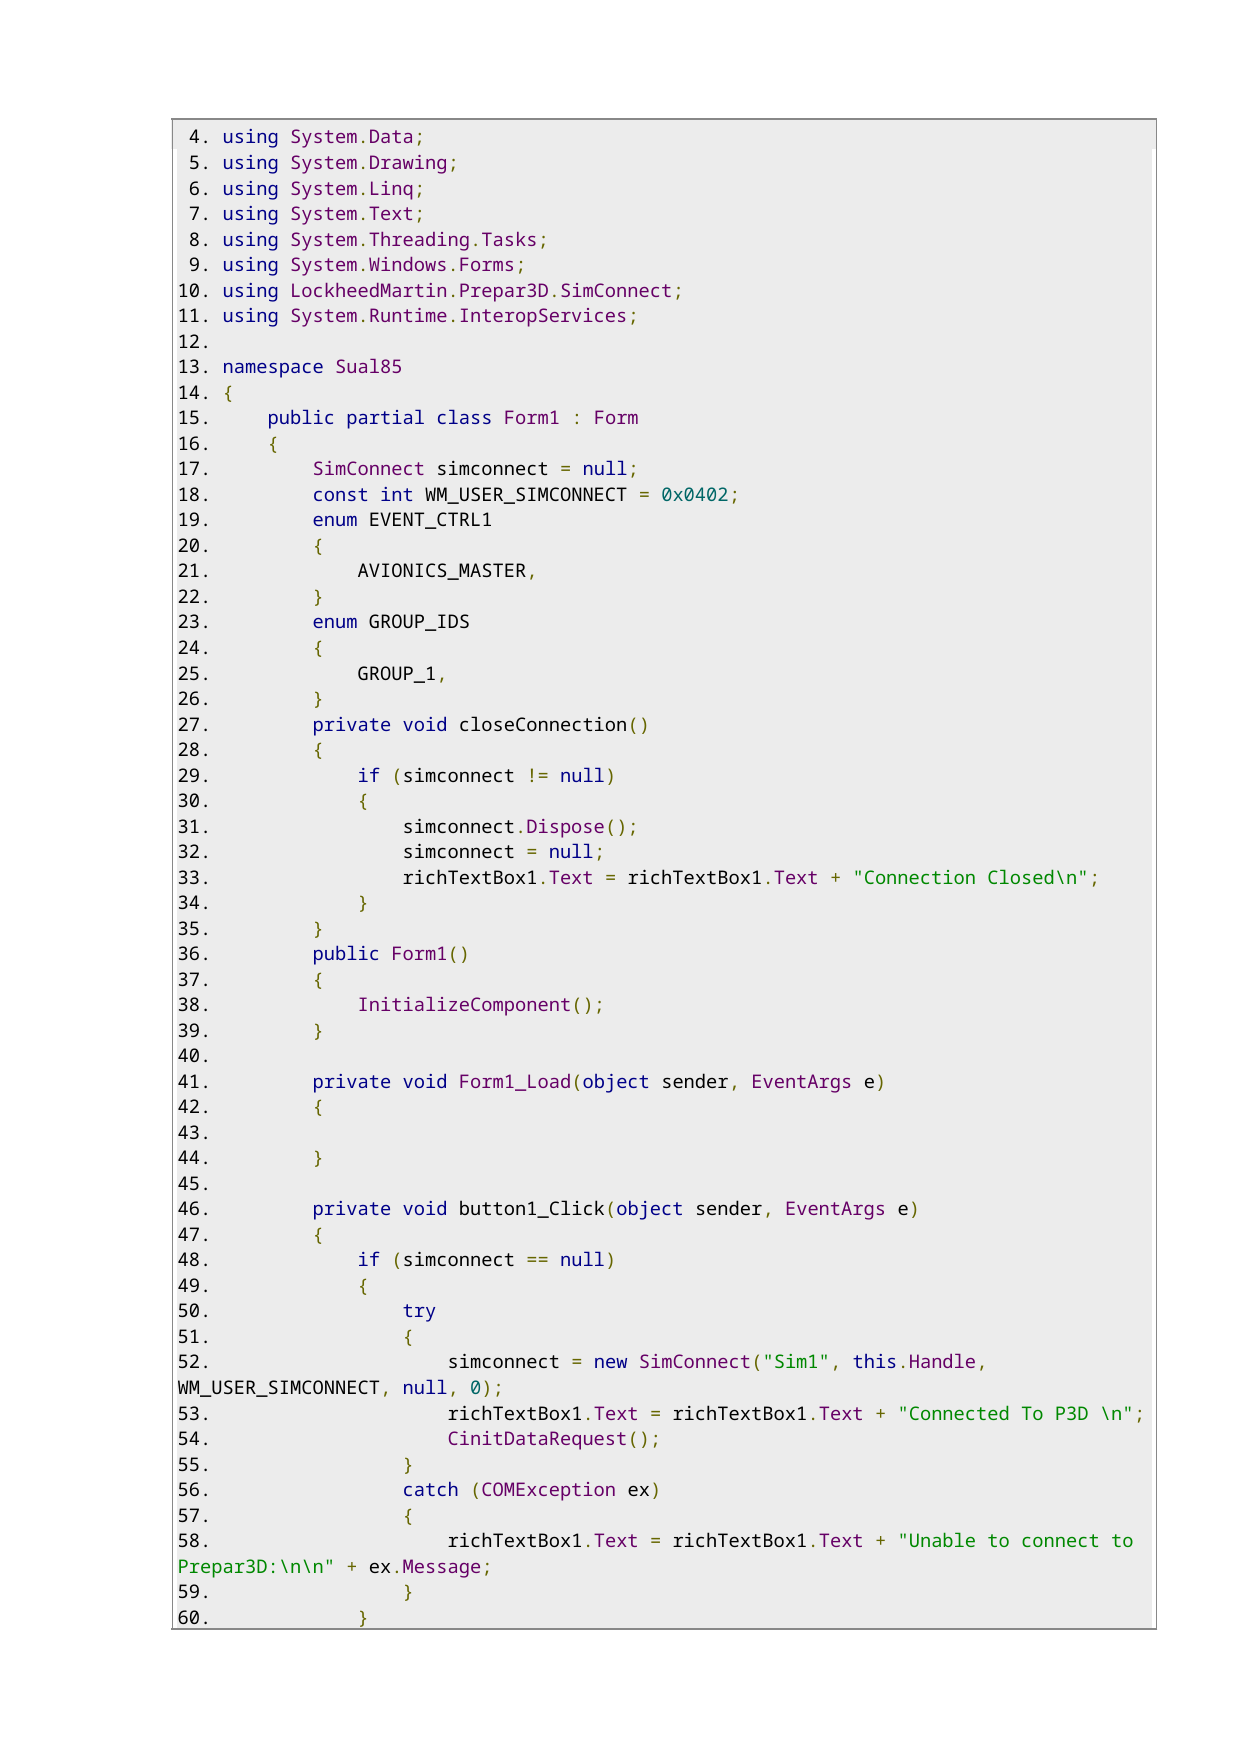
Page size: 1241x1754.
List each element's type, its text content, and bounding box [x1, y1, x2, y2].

text 29. if (simconnect != null) [177, 762, 1152, 787]
text 30. { [177, 787, 1152, 813]
text 5. using System.Drawing; [177, 149, 1152, 175]
text 54. CinitDataRequest(); [177, 1425, 1152, 1451]
text 13. namespace Sual85 [177, 353, 1152, 379]
text 7. using System.Text; [177, 200, 1152, 226]
text 40. [177, 1043, 1152, 1068]
text 24. { [177, 634, 1152, 660]
text 47. { [177, 1221, 1152, 1247]
text 23. enum GROUP_IDS [177, 609, 1152, 634]
text 45. [177, 1170, 1152, 1196]
text 46. private void button1_Click(object sender, EventArgs e) [177, 1196, 1152, 1221]
text 36. public Form1() [177, 941, 1152, 966]
text 21. AVIONICS_MASTER, [177, 558, 1152, 583]
text 10. using LockheedMartin.Prepar3D.SimConnect; [177, 277, 1152, 302]
text 15. public partial class Form1 : Form [177, 404, 1152, 430]
text 43. [177, 1119, 1152, 1145]
text 57. { [177, 1502, 1152, 1527]
text 27. private void closeConnection() [177, 711, 1152, 736]
text 35. } [177, 915, 1152, 941]
text 26. } [177, 685, 1152, 711]
text 9. using System.Windows.Forms; [177, 251, 1152, 277]
text 49. { [177, 1272, 1152, 1298]
text 11. using System.Runtime.InteropServices; [177, 302, 1152, 328]
text 60. } [177, 1604, 1152, 1628]
text 48. if (simconnect == null) [177, 1247, 1152, 1272]
text 22. } [177, 583, 1152, 609]
text 38. InitializeComponent(); [177, 992, 1152, 1017]
text 31. simconnect.Dispose(); [177, 813, 1152, 838]
text 4. using System.Data; [173, 120, 1156, 149]
text 32. simconnect = null; [177, 838, 1152, 864]
text 39. } [177, 1017, 1152, 1043]
text 34. } [177, 889, 1152, 915]
text 53. richTextBox1.Text = richTextBox1.Text + "Connected To P3D \n"; [177, 1400, 1152, 1425]
text 58. richTextBox1.Text = richTextBox1.Text + "Unable to connect to Prepar3D:\n\n" + ex.Message; [177, 1527, 1152, 1578]
text 28. { [177, 736, 1152, 762]
text 6. using System.Linq; [177, 175, 1152, 200]
text 56. catch (COMException ex) [177, 1476, 1152, 1502]
text 12. [177, 328, 1152, 353]
text 14. { [177, 379, 1152, 404]
text 17. SimConnect simconnect = null; [177, 456, 1152, 481]
text 37. { [177, 966, 1152, 992]
text 33. richTextBox1.Text = richTextBox1.Text + "Connection Closed\n"; [177, 864, 1152, 889]
text 59. } [177, 1578, 1152, 1604]
text 51. { [177, 1323, 1152, 1349]
text 25. GROUP_1, [177, 660, 1152, 685]
text 50. try [177, 1298, 1152, 1323]
text 8. using System.Threading.Tasks; [177, 226, 1152, 251]
text 20. { [177, 532, 1152, 558]
text 41. private void Form1_Load(object sender, EventArgs e) [177, 1068, 1152, 1094]
text 18. const int WM_USER_SIMCONNECT = 0x0402; [177, 481, 1152, 507]
text 42. { [177, 1094, 1152, 1119]
text 52. simconnect = new SimConnect("Sim1", this.Handle, WM_USER_SIMCONNECT, null, 0); [177, 1349, 1152, 1400]
text 55. } [177, 1451, 1152, 1476]
text 16. { [177, 430, 1152, 456]
text 44. } [177, 1145, 1152, 1170]
text 19. enum EVENT_CTRL1 [177, 507, 1152, 532]
